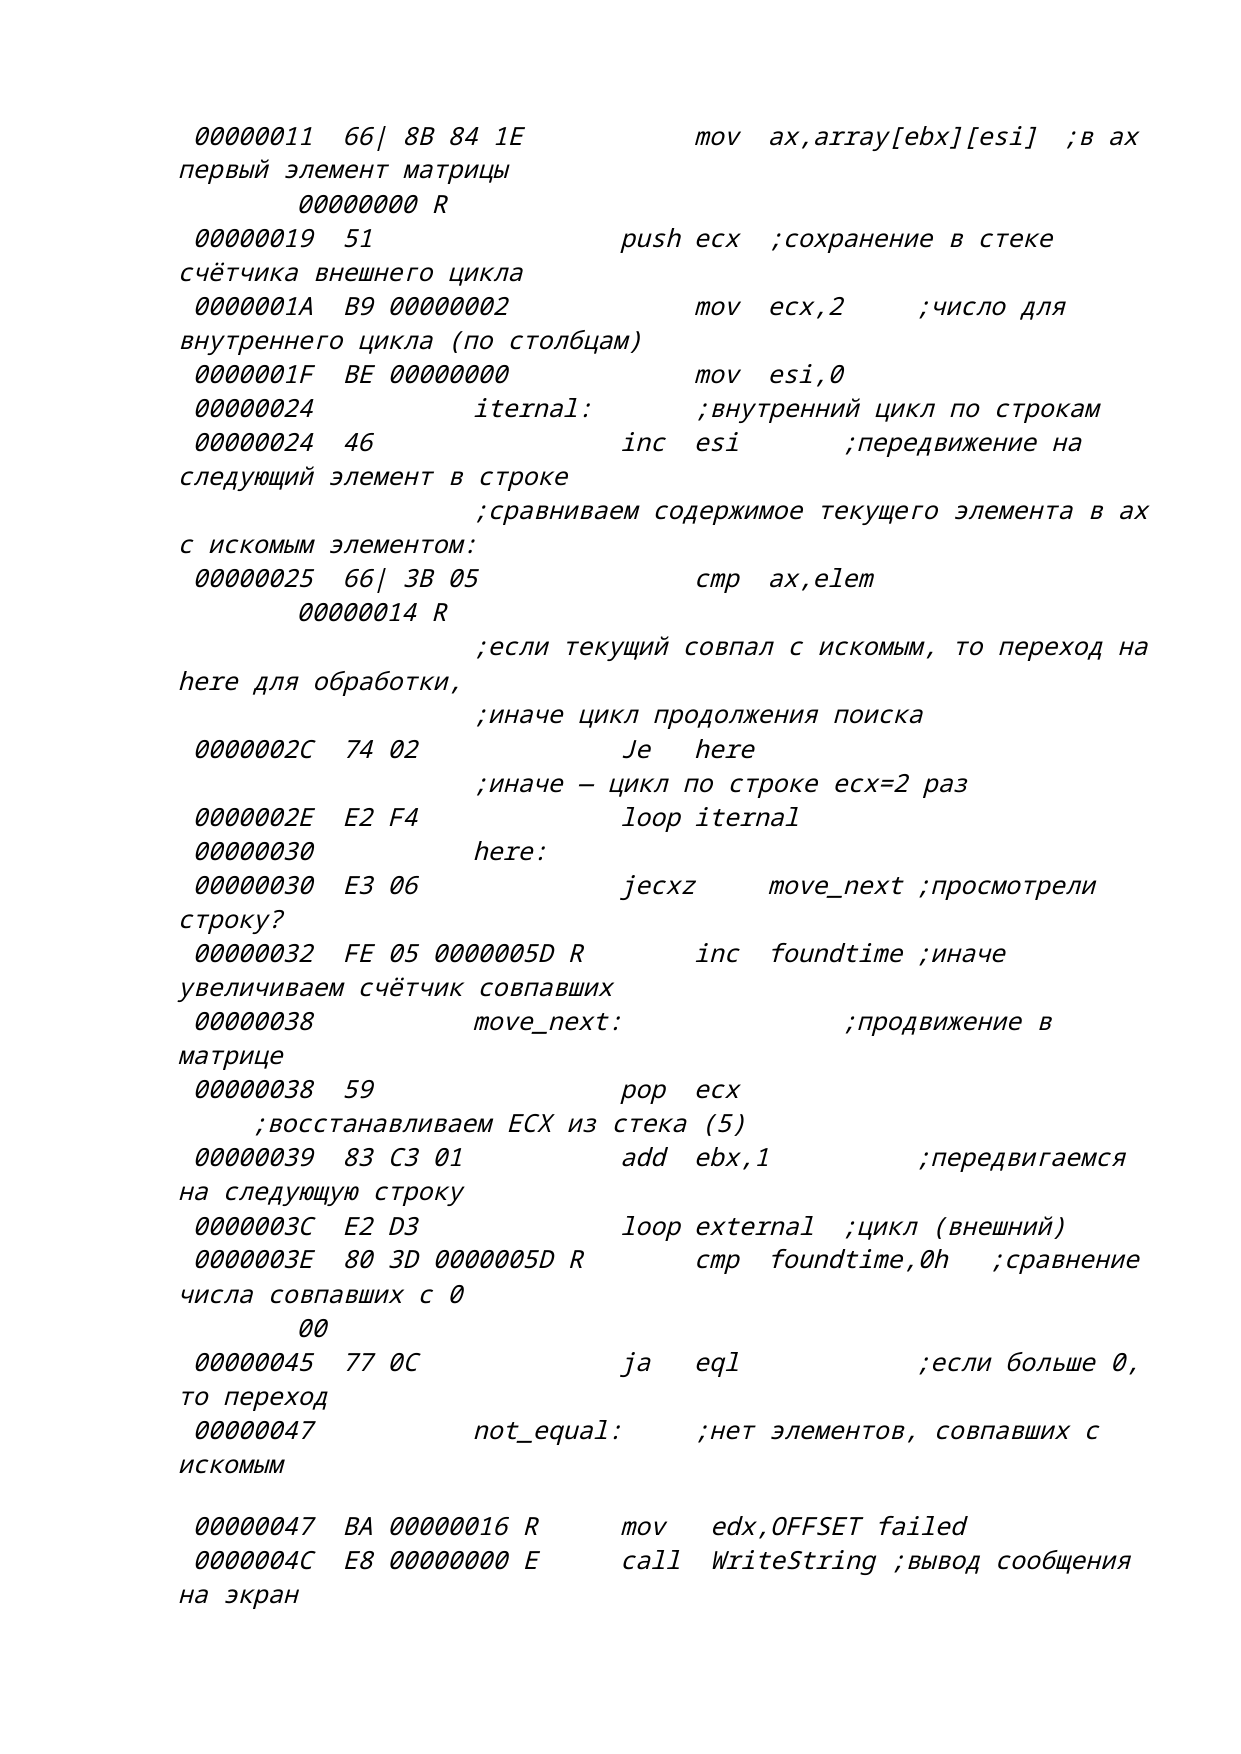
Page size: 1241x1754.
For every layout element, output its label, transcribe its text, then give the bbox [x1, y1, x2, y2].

text 00 [177, 1310, 1152, 1344]
text 00000019 51 push ecx ;сохранение в стеке счётчика внешнего цикла [177, 220, 1152, 288]
text 00000030 E3 06 jecxz move_next ;просмотрели строку? [177, 867, 1152, 936]
text 00000032 FE 05 0000005D R inc foundtime ;иначе увеличиваем счётчик совпавших [177, 936, 1152, 1004]
text 0000001F BE 00000000 mov esi,0 [177, 357, 1152, 391]
text 00000000 R [177, 186, 1152, 220]
text 0000002E E2 F4 loop iternal [177, 799, 1152, 833]
text 00000038 move_next: ;продвижение в матрице [177, 1004, 1152, 1072]
text 0000001A B9 00000002 mov ecx,2 ;число для внутреннего цикла (по столбцам) [177, 288, 1152, 357]
text ;если текущий совпал с искомым, то переход на here для обработки, [177, 629, 1152, 697]
text ;сравниваем содержимое текущего элемента в ax с искомым элементом: [177, 493, 1152, 561]
text 00000024 46 inc esi ;передвижение на следующий элемент в строке [177, 425, 1152, 493]
text 0000003E 80 3D 0000005D R cmp foundtime,0h ;сравнение числа совпавших с 0 [177, 1242, 1152, 1310]
text 00000045 77 0C ja eql ;если больше 0, то переход [177, 1344, 1152, 1412]
text 0000004C E8 00000000 E call WriteString ;вывод сообщения на экран [177, 1543, 1152, 1611]
text 00000047 not_equal: ;нет элементов, совпавших с искомым [177, 1412, 1152, 1481]
text 00000025 66| 3B 05 cmp ax,elem [177, 561, 1152, 595]
text 00000024 iternal: ;внутренний цикл по строкам [177, 391, 1152, 425]
text 00000039 83 C3 01 add ebx,1 ;передвигаемся на следующую строку [177, 1140, 1152, 1208]
text ;иначе цикл продолжения поиска [177, 697, 1152, 731]
text 00000030 here: [177, 833, 1152, 867]
text 00000047 BA 00000016 R mov edx,OFFSET failed [177, 1509, 1152, 1543]
text 0000002C 74 02 Je here [177, 731, 1152, 765]
text 00000014 R [177, 595, 1152, 629]
text ;иначе — цикл по строке ecx=2 раз [177, 765, 1152, 799]
text 00000011 66| 8B 84 1E mov ax,array[ebx][esi] ;в ax первый элемент матрицы [177, 118, 1152, 186]
text 0000003C E2 D3 loop external ;цикл (внешний) [177, 1208, 1152, 1242]
text 00000038 59 pop ecx ;восстанавливаем ECX из стека (5) [177, 1072, 1152, 1140]
